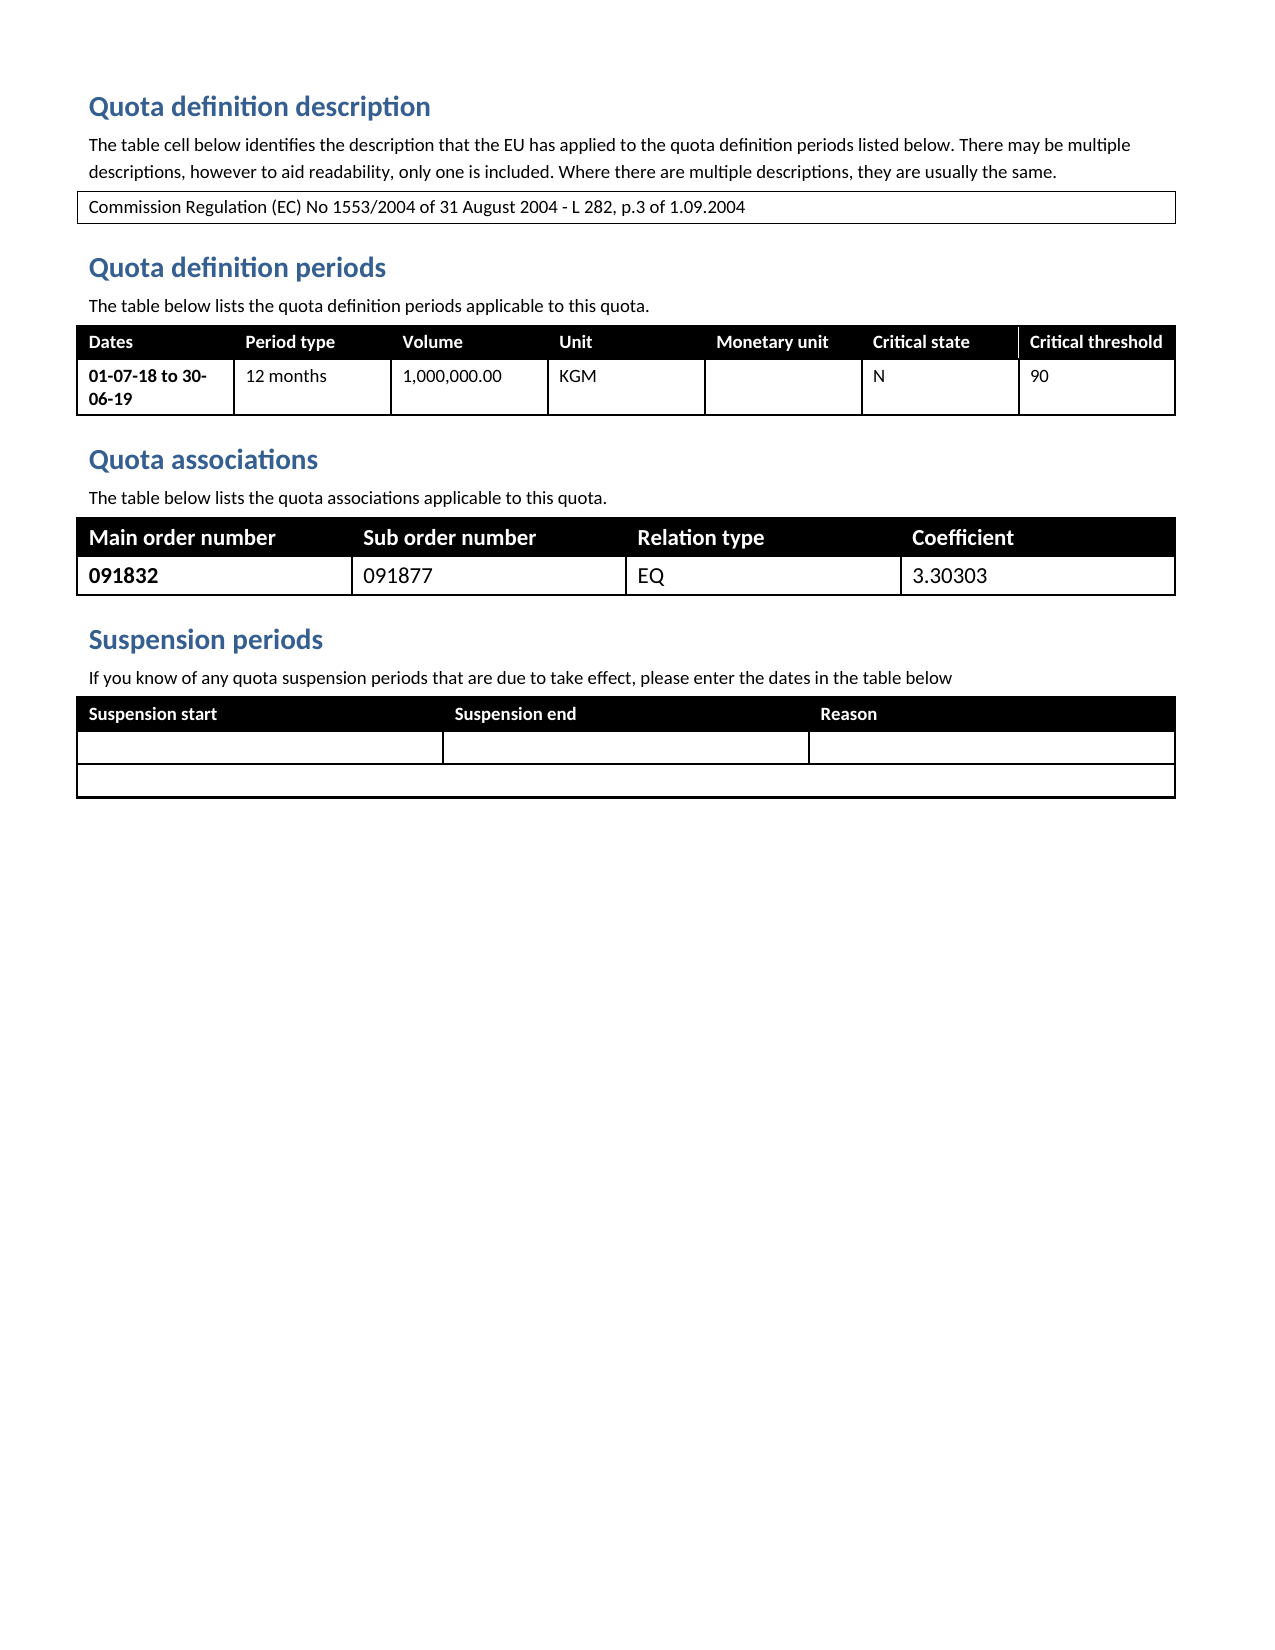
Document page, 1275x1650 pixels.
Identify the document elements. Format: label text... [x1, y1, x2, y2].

table_cell 12 months [235, 360, 390, 414]
table_cell [443, 765, 809, 796]
text The table cell below identifies the description that the EU has applied to the quota definition periods listed below. There may be multiple descriptions, however to aid readability, only one is included. Where there are multiple descriptions, they are usually the same. [88, 134, 1186, 183]
table_cell [444, 732, 808, 763]
table_header Critical state [862, 327, 1018, 358]
subtitle Quota definition description [88, 88, 1186, 124]
subtitle Suspension periods [88, 621, 1186, 656]
table_header Reason [809, 699, 1174, 730]
table_cell 01-07-18 to 30-06-19 [78, 360, 233, 414]
subtitle Quota associations [88, 441, 1186, 477]
table_header Period type [234, 327, 391, 358]
table_header Suspension end [443, 699, 809, 730]
table_cell 3.30303 [902, 557, 1174, 594]
table_header Commission Regulation (EC) No 1553/2004 of 31 August 2004 - L 282, p.3 of 1.09.2004 [78, 192, 1175, 223]
table_cell 091832 [78, 557, 351, 594]
table_header Suspension start [78, 699, 443, 730]
text If you know of any quota suspension periods that are due to take effect, please enter the dates in the table below [88, 666, 1186, 689]
table_header Volume [391, 327, 548, 358]
text The table below lists the quota definition periods applicable to this quota. [88, 294, 1186, 317]
table_cell 091877 [353, 557, 625, 594]
subtitle Quota definition periods [88, 249, 1186, 284]
table_cell [809, 765, 1174, 796]
table_header Monetary unit [705, 327, 862, 358]
table_header Critical threshold [1019, 327, 1174, 358]
table_cell [78, 732, 442, 763]
table_cell N [863, 360, 1018, 414]
table_header Sub order number [352, 519, 626, 555]
table_header Dates [78, 327, 234, 358]
table_cell EQ [627, 557, 900, 594]
table_header Relation type [626, 519, 901, 555]
table_cell [78, 765, 443, 796]
table_cell [810, 732, 1174, 763]
table_cell KGM [549, 360, 704, 414]
table_header Coefficient [901, 519, 1174, 555]
table_header Main order number [78, 519, 352, 555]
table_cell 1,000,000.00 [392, 360, 547, 414]
table_cell 90 [1020, 360, 1174, 414]
table_header Unit [548, 327, 705, 358]
text The table below lists the quota associations applicable to this quota. [88, 486, 1186, 509]
table_cell [706, 360, 861, 414]
